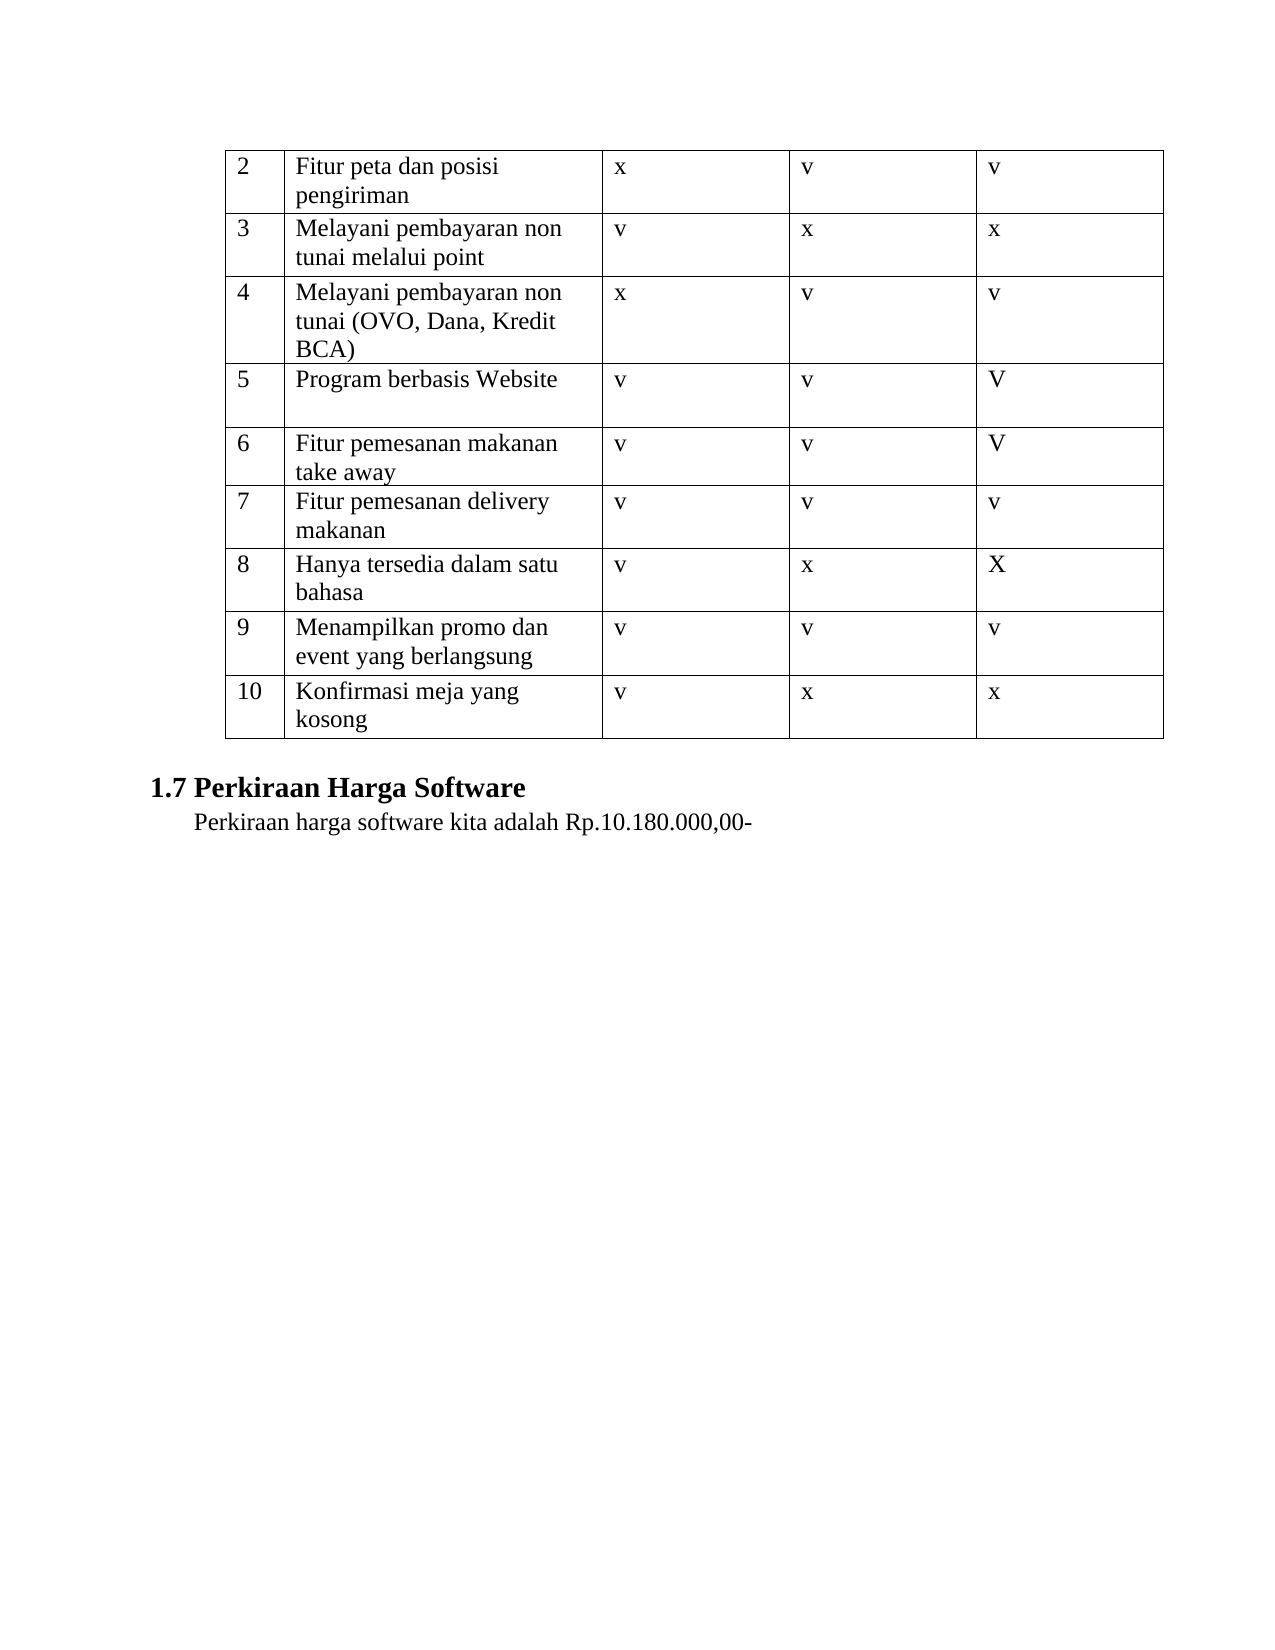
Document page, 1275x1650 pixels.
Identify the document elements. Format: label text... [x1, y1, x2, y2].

table_cell v [790, 612, 976, 675]
table_cell 9 [226, 612, 284, 675]
table_cell 7 [226, 486, 284, 548]
table_cell v [790, 428, 976, 485]
table_cell x [603, 277, 789, 363]
table_cell v [790, 364, 976, 427]
table_cell v [603, 549, 789, 611]
table_cell 5 [226, 364, 284, 427]
table_cell Fitur pemesanan makanan take away [285, 428, 602, 485]
table_cell v [977, 277, 1163, 363]
table_cell 8 [226, 549, 284, 611]
table_cell Melayani pembayaran non tunai (OVO, Dana, Kredit BCA) [285, 277, 602, 363]
table_cell Melayani pembayaran non tunai melalui point [285, 214, 602, 276]
table_cell V [977, 364, 1163, 427]
table_cell v [977, 486, 1163, 548]
table_cell 4 [226, 277, 284, 363]
table_cell Hanya tersedia dalam satu bahasa [285, 549, 602, 611]
table_cell Fitur peta dan posisi pengiriman [285, 151, 602, 212]
table_cell x [790, 214, 976, 276]
table_cell v [603, 364, 789, 427]
table_cell x [603, 151, 789, 212]
table_cell Fitur pemesanan delivery makanan [285, 486, 602, 548]
table_cell 3 [226, 214, 284, 276]
table_cell v [603, 612, 789, 675]
table_cell v [603, 214, 789, 276]
table_cell x [790, 676, 976, 738]
table_cell V [977, 428, 1163, 485]
table_cell 10 [226, 676, 284, 738]
table_cell v [790, 151, 976, 212]
table_cell Program berbasis Website [285, 364, 602, 427]
table_cell Konfirmasi meja yang kosong [285, 676, 602, 738]
list Perkiraan Harga Software [150, 770, 1125, 804]
table_cell v [977, 612, 1163, 675]
table_cell X [977, 549, 1163, 611]
table_cell x [977, 214, 1163, 276]
table_cell v [977, 151, 1163, 212]
table_cell 2 [226, 151, 284, 212]
table_cell Menampilkan promo dan event yang berlangsung [285, 612, 602, 675]
list Perkiraan harga software kita adalah Rp.10.180.000,00- [194, 807, 1125, 835]
table_cell x [790, 549, 976, 611]
table_cell v [603, 428, 789, 485]
table_cell v [603, 676, 789, 738]
table_cell v [790, 486, 976, 548]
table_cell v [603, 486, 789, 548]
table_cell v [790, 277, 976, 363]
table_cell 6 [226, 428, 284, 485]
table_cell x [977, 676, 1163, 738]
